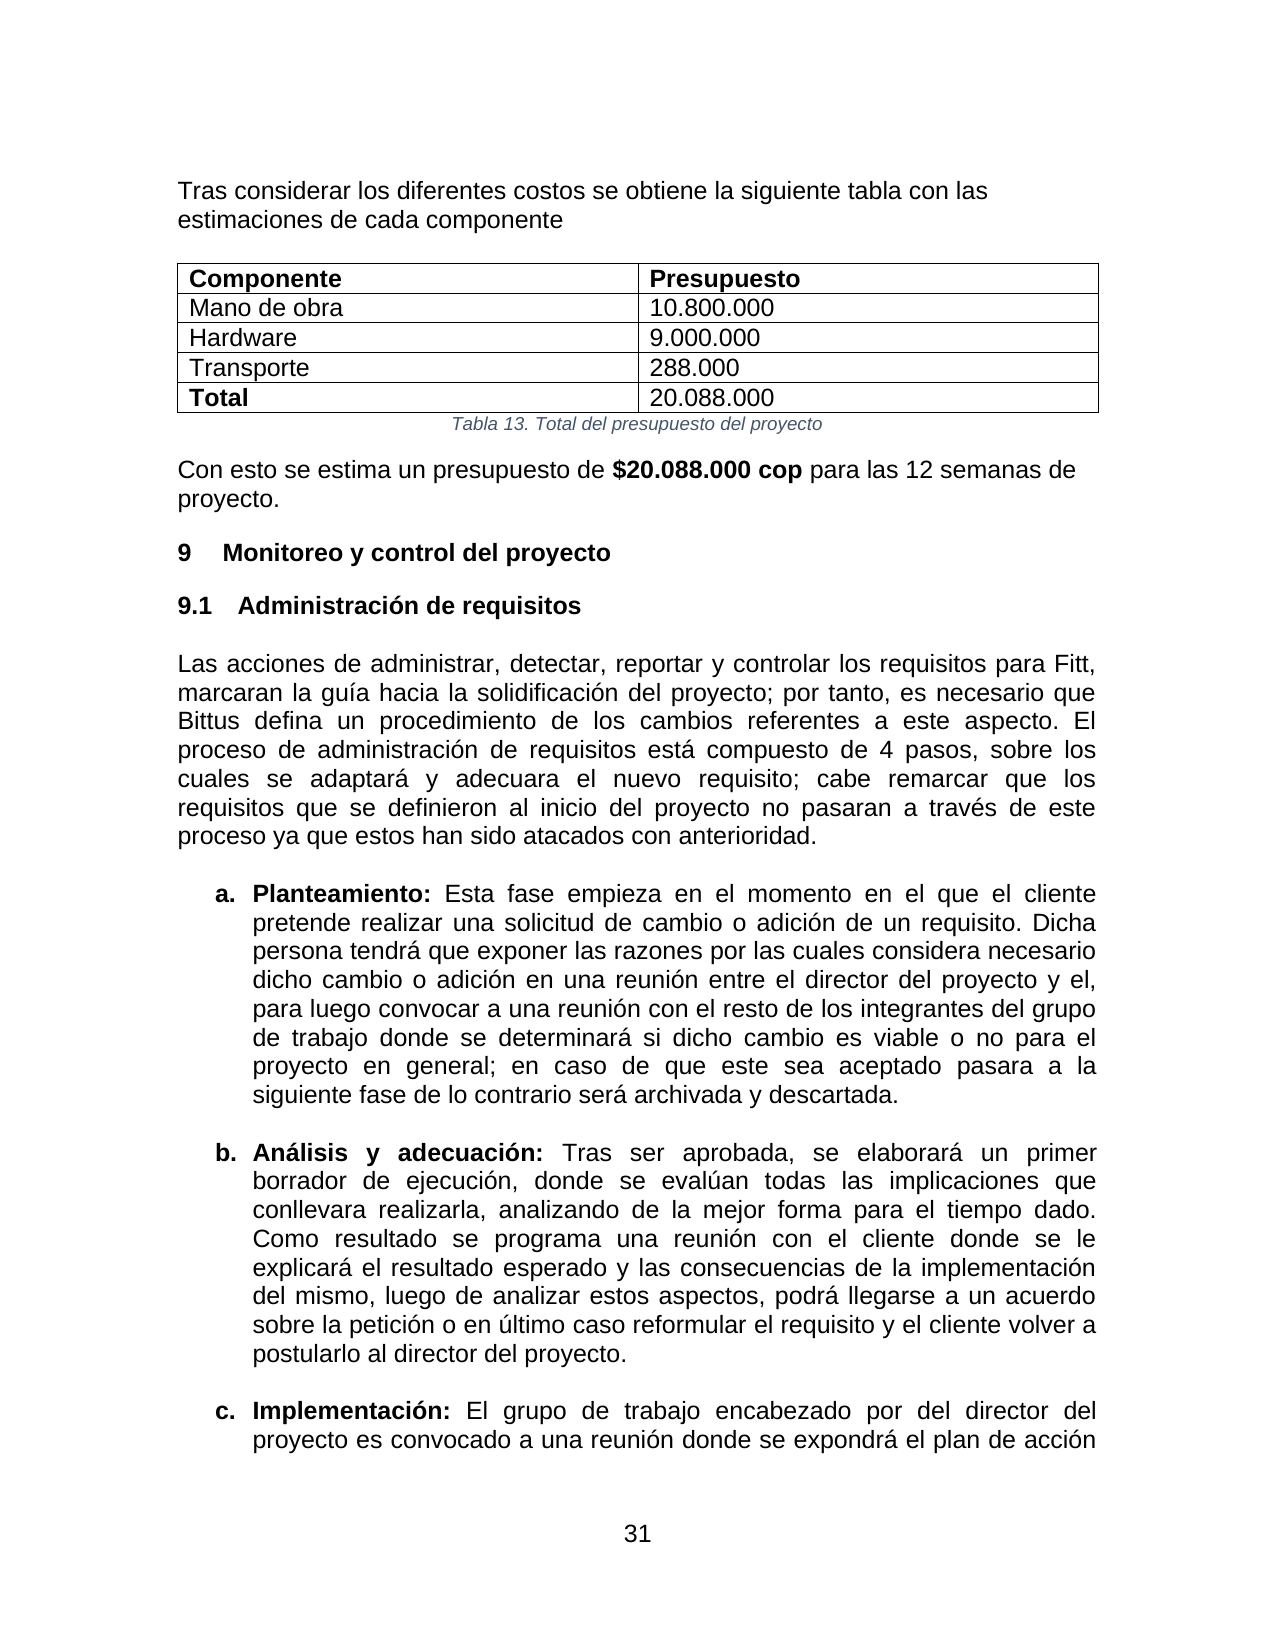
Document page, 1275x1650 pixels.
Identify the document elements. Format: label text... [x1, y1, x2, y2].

table_header Presupuesto [639, 264, 1098, 292]
text Tras considerar los diferentes costos se obtiene la siguiente tabla con las estimaciones de cada componente [177, 176, 1098, 234]
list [215, 1396, 1098, 1454]
list Análisis y adecuación: Tras ser aprobada, se elaborará un primer borrador de ejecución, donde se evalúan todas las implicaciones que conllevara realizarla, analizando de la mejor forma para el tiempo dado. Como resultado se programa una reunión con el cliente donde se le explicará el resultado esperado y las consecuencias de la implementación del mismo, luego de analizar estos aspectos, podrá llegarse a un acuerdo sobre la petición o en último caso reformular el requisito y el cliente volver a postularlo al director del proyecto. [215, 1137, 1098, 1367]
table_cell Transporte [178, 353, 638, 382]
table_cell Total [178, 383, 638, 412]
text Tabla 13. Total del presupuesto del proyecto [177, 413, 1098, 434]
table_cell 20.088.000 [639, 383, 1098, 412]
table_cell Mano de obra [178, 294, 638, 322]
list Planteamiento: Esta fase empieza en el momento en el que el cliente pretende realizar una solicitud de cambio o adición de un requisito. Dicha persona tendrá que exponer las razones por las cuales considera necesario dicho cambio o adición en una reunión entre el director del proyecto y el, para luego convocar a una reunión con el resto de los integrantes del grupo de trabajo donde se determinará si dicho cambio es viable o no para el proyecto en general; en caso de que este sea aceptado pasara a la siguiente fase de lo contrario será archivada y descartada. [215, 879, 1098, 1109]
table_header Componente [178, 264, 638, 292]
table_cell 10.800.000 [639, 294, 1098, 322]
table_cell 288.000 [639, 353, 1098, 382]
table_cell Hardware [178, 323, 638, 352]
text Las acciones de administrar, detectar, reportar y controlar los requisitos para Fitt, marcaran la guía hacia la solidificación del proyecto; por tanto, es necesario que Bittus defina un procedimiento de los cambios referentes a este aspecto. El proceso de administración de requisitos está compuesto de 4 pasos, sobre los cuales se adaptará y adecuara el nuevo requisito; cabe remarcar que los requisitos que se definieron al inicio del proyecto no pasaran a través de este proceso ya que estos han sido atacados con anterioridad. [177, 649, 1098, 850]
subtitle Administración de requisitos [177, 591, 1098, 620]
table_cell 9.000.000 [639, 323, 1098, 352]
text Con esto se estima un presupuesto de $20.088.000 cop para las 12 semanas de proyecto. [177, 455, 1098, 512]
subtitle Monitoreo y control del proyecto [177, 537, 1098, 566]
